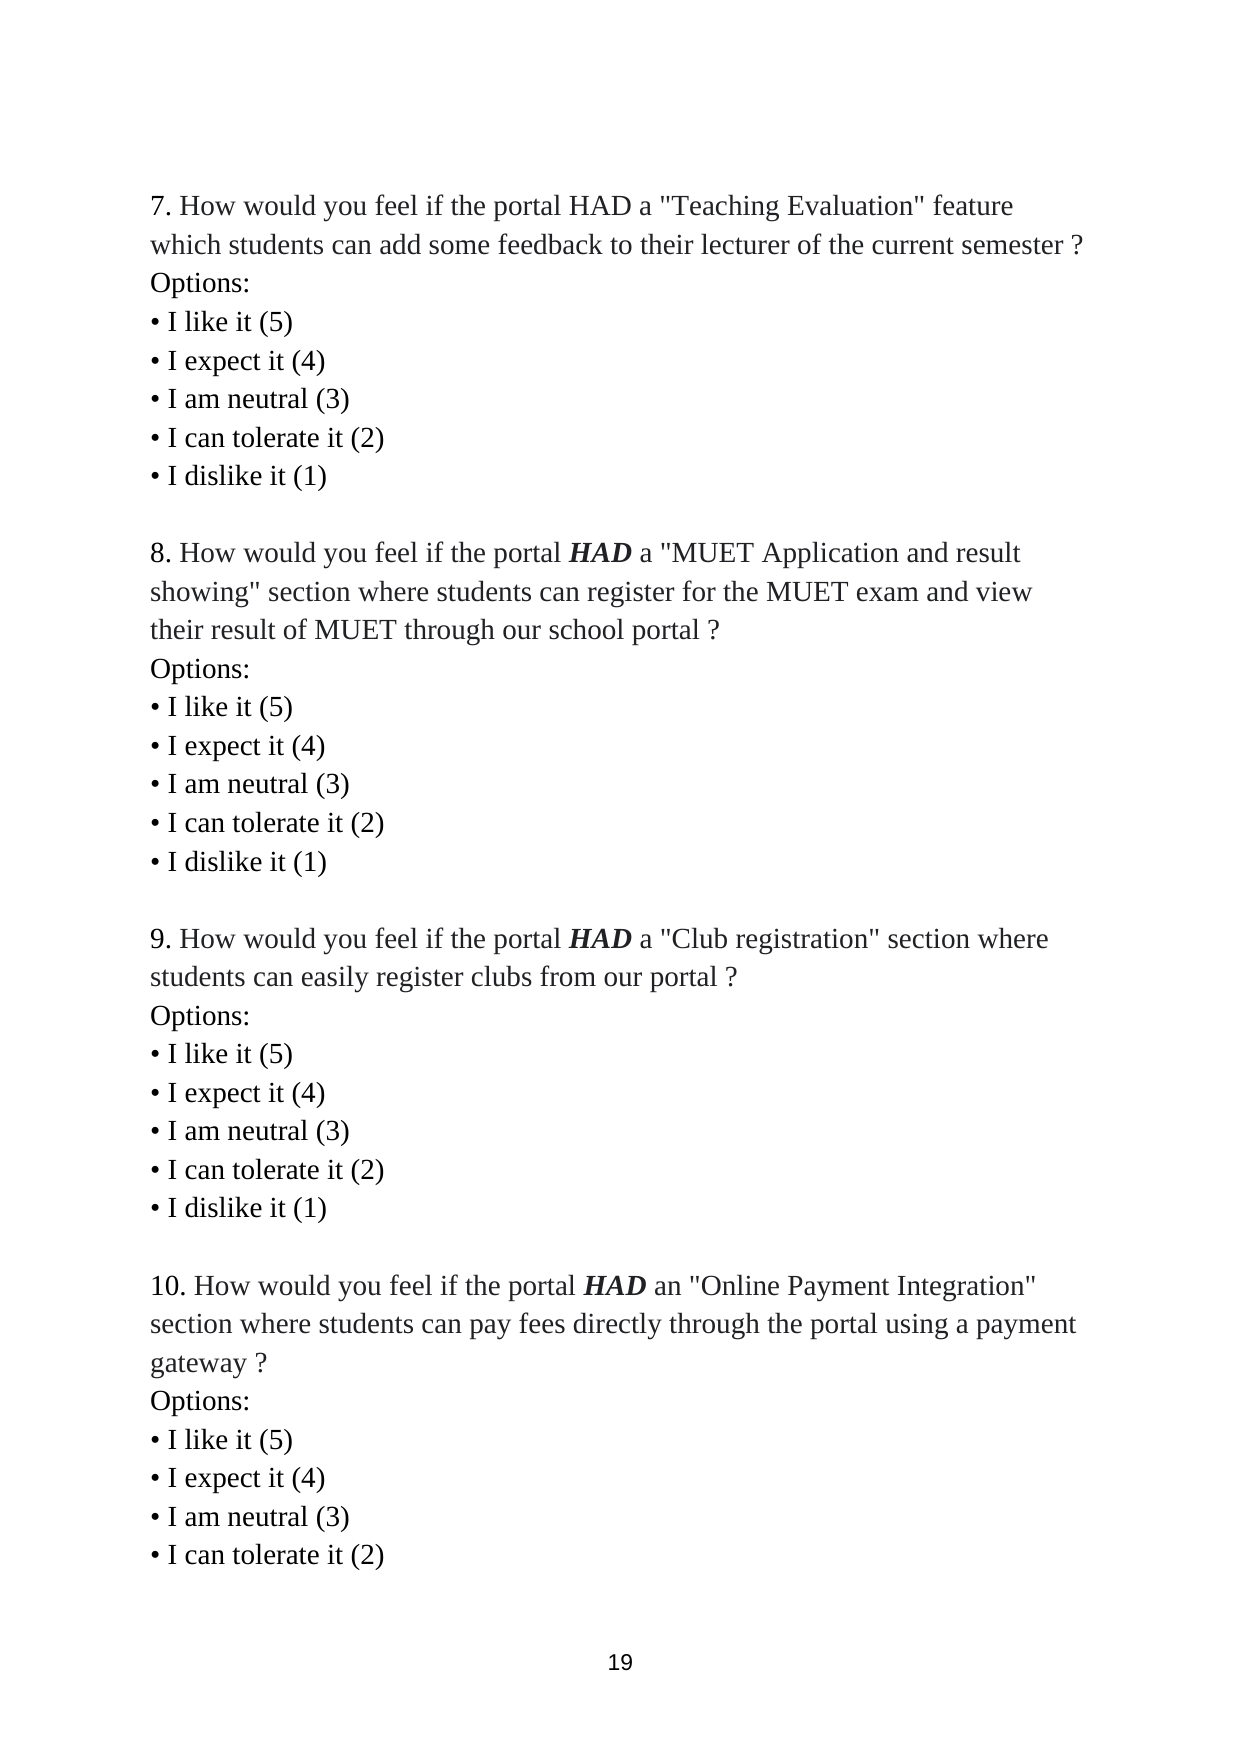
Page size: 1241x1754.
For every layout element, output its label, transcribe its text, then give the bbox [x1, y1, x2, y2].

text •⁠ I expect it (4) [150, 728, 1090, 762]
text Options: [150, 998, 1090, 1031]
text •⁠ I can tolerate it (2) [150, 420, 1090, 453]
text Options: [150, 266, 1090, 299]
text •⁠ I expect it (4) [150, 1075, 1090, 1108]
text •⁠ I like it (5) [150, 1422, 1090, 1455]
text 8. How would you feel if the portal HAD a "MUET Application and result showing" section where students can register for the MUET exam and view their result of MUET through our school portal ? [150, 535, 1090, 646]
text Options: [150, 1383, 1090, 1417]
text •⁠ I am neutral (3) [150, 381, 1090, 415]
text •⁠ I like it (5) [150, 304, 1090, 338]
text 10. How would you feel if the portal HAD an "Online Payment Integration" section where students can pay fees directly through the portal using a payment gateway ? [150, 1268, 1090, 1378]
text •⁠ I dislike it (1) [150, 1191, 1090, 1224]
text •⁠ I can tolerate it (2) [150, 1537, 1090, 1571]
text •⁠ I am neutral (3) [150, 767, 1090, 800]
text •⁠ I like it (5) [150, 1036, 1090, 1070]
text 7. How would you feel if the portal HAD a "Teaching Evaluation" feature which students can add some feedback to their lecturer of the current semester ? [150, 188, 1090, 261]
text •⁠ I can tolerate it (2) [150, 805, 1090, 839]
text •⁠ I am neutral (3) [150, 1113, 1090, 1147]
text •⁠ I expect it (4) [150, 343, 1090, 376]
text •⁠ I like it (5) [150, 689, 1090, 723]
text •⁠ I can tolerate it (2) [150, 1152, 1090, 1186]
text 9. How would you feel if the portal HAD a "Club registration" section where students can easily register clubs from our portal ? [150, 921, 1090, 993]
text •⁠ I am neutral (3) [150, 1499, 1090, 1532]
text •⁠ I dislike it (1) [150, 844, 1090, 877]
text •⁠ I expect it (4) [150, 1460, 1090, 1494]
text Options: [150, 651, 1090, 684]
text •⁠ I dislike it (1) [150, 458, 1090, 492]
